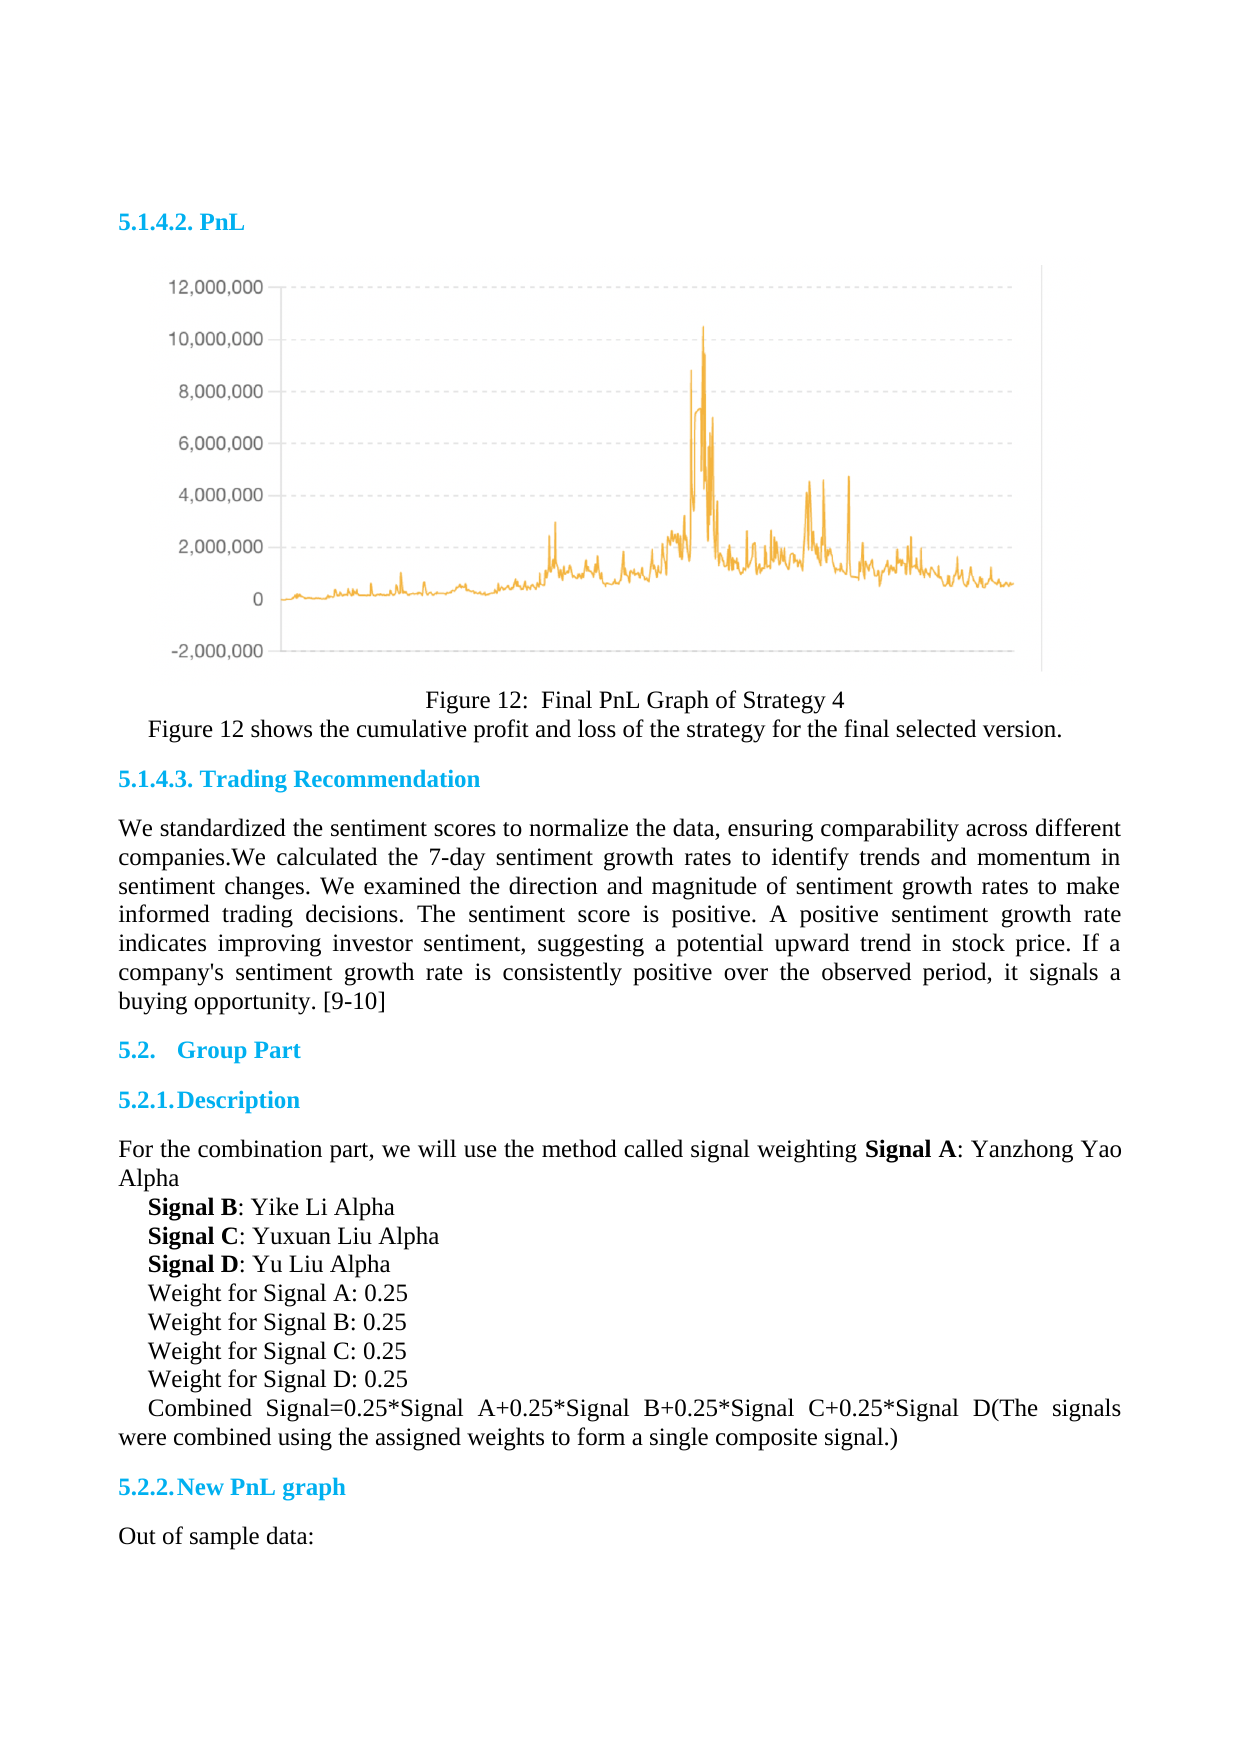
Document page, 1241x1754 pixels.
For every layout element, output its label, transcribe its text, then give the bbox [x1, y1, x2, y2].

text Figure 12 shows the cumulative profit and loss of the strategy for the final selected version. [118, 714, 1122, 743]
text Figure 12: Final PnL Graph of Strategy 4 [118, 685, 1122, 714]
text We standardized the sentiment scores to normalize the data, ensuring comparability across different companies.We calculated the 7-day sentiment growth rates to identify trends and momentum in sentiment changes. We examined the direction and magnitude of sentiment growth rates to make informed trading decisions. The sentiment score is positive. A positive sentiment growth rate indicates improving investor sentiment, suggesting a potential upward trend in stock price. If a company's sentiment growth rate is consistently positive over the observed period, it signals a buying opportunity. [9-10] [118, 813, 1122, 1014]
text For the combination part, we will use the method called signal weighting Signal A: Yanzhong Yao Alpha [118, 1134, 1122, 1192]
text Signal D: Yu Liu Alpha [118, 1249, 1122, 1278]
subtitle Trading Recommendation [118, 764, 1122, 792]
picture [148, 256, 1092, 686]
subtitle Description [118, 1085, 1122, 1114]
text Signal C: Yuxuan Liu Alpha [118, 1221, 1122, 1249]
text Weight for Signal A: 0.25 [118, 1278, 1122, 1307]
text Combined Signal=0.25*Signal A+0.25*Signal B+0.25*Signal C+0.25*Signal D(The signals were combined using the assigned weights to form a single composite signal.) [118, 1393, 1122, 1451]
text Weight for Signal C: 0.25 [118, 1336, 1122, 1364]
text Weight for Signal B: 0.25 [118, 1307, 1122, 1336]
text Signal B: Yike Li Alpha [118, 1192, 1122, 1221]
text Weight for Signal D: 0.25 [118, 1364, 1122, 1393]
text Out of sample data: [118, 1521, 1122, 1550]
subtitle PnL [118, 207, 1122, 235]
subtitle New PnL graph [118, 1472, 1122, 1500]
subtitle Group Part [118, 1035, 1122, 1064]
